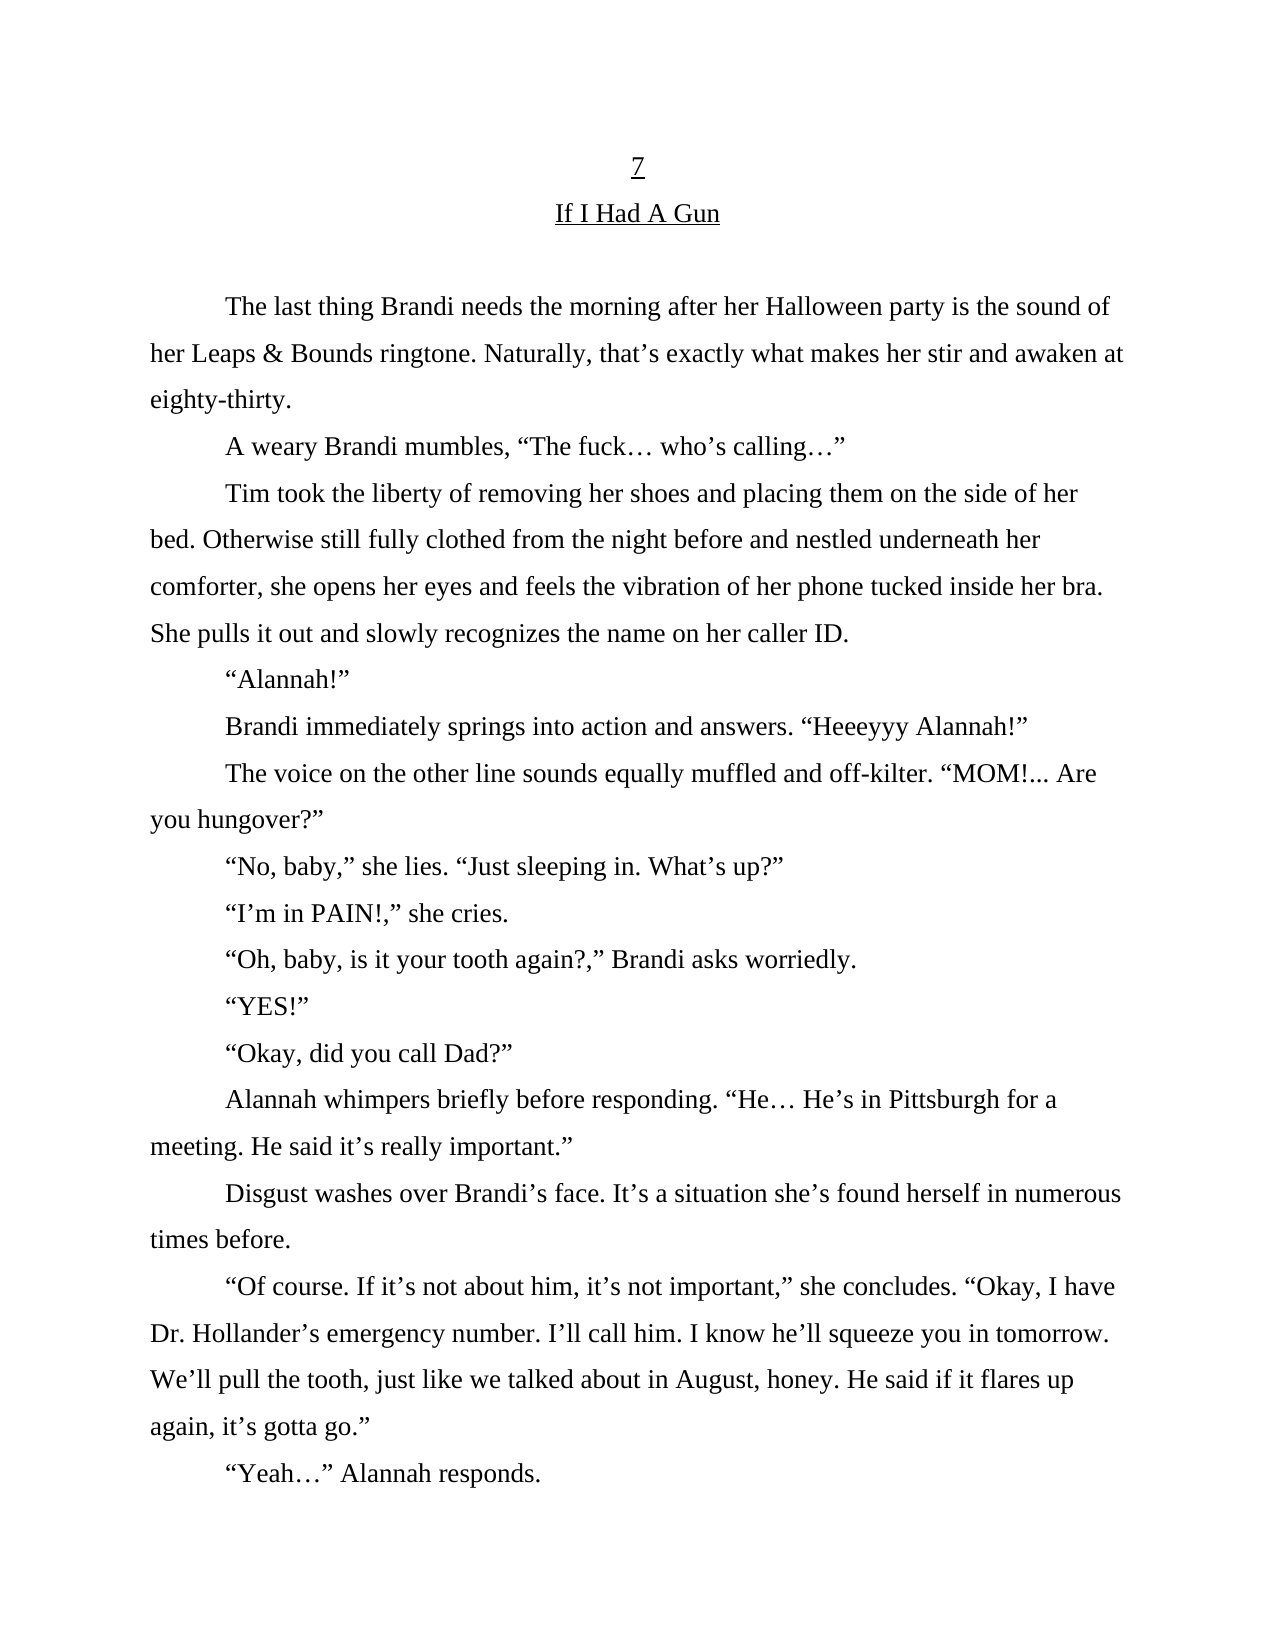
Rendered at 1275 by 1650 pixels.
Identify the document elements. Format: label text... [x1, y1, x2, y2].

text Alannah whimpers briefly before responding. “He… He’s in Pittsburgh for a meeting. He said it’s really important.” [150, 1083, 1125, 1161]
text “Okay, did you call Dad?” [150, 1037, 1125, 1068]
text Tim took the liberty of removing her shoes and placing them on the side of her bed. Otherwise still fully clothed from the night before and nestled underneath her comforter, she opens her eyes and feels the vibration of her phone tucked inside her bra. She pulls it out and slowly recognizes the name on her caller ID. [150, 477, 1125, 648]
text “Alannah!” [150, 663, 1125, 694]
text A weary Brandi mumbles, “The fuck… who’s calling…” [150, 430, 1125, 461]
text “Yeah…” Alannah responds. [150, 1457, 1125, 1488]
text 7 [150, 150, 1125, 181]
text “Of course. If it’s not about him, it’s not important,” she concludes. “Okay, I have Dr. Hollander’s emergency number. I’ll call him. I know he’ll squeeze you in tomorrow. We’ll pull the tooth, just like we talked about in August, honey. He said if it flares up again, it’s gotta go.” [150, 1270, 1125, 1441]
text The last thing Brandi needs the morning after her Halloween party is the sound of her Leaps & Bounds ringtone. Naturally, that’s exactly what makes her stir and awaken at eighty-thirty. [150, 290, 1125, 414]
text “YES!” [150, 990, 1125, 1021]
text Brandi immediately springs into action and answers. “Heeeyyy Alannah!” [150, 710, 1125, 741]
text “No, baby,” she lies. “Just sleeping in. What’s up?” [150, 850, 1125, 881]
text The voice on the other line sounds equally muffled and off-kilter. “MOM!... Are you hungover?” [150, 757, 1125, 834]
text “I’m in PAIN!,” she cries. [150, 897, 1125, 928]
text Disgust washes over Brandi’s face. It’s a situation she’s found herself in numerous times before. [150, 1177, 1125, 1254]
text If I Had A Gun [150, 197, 1125, 228]
text “Oh, baby, is it your tooth again?,” Brandi asks worriedly. [150, 943, 1125, 974]
